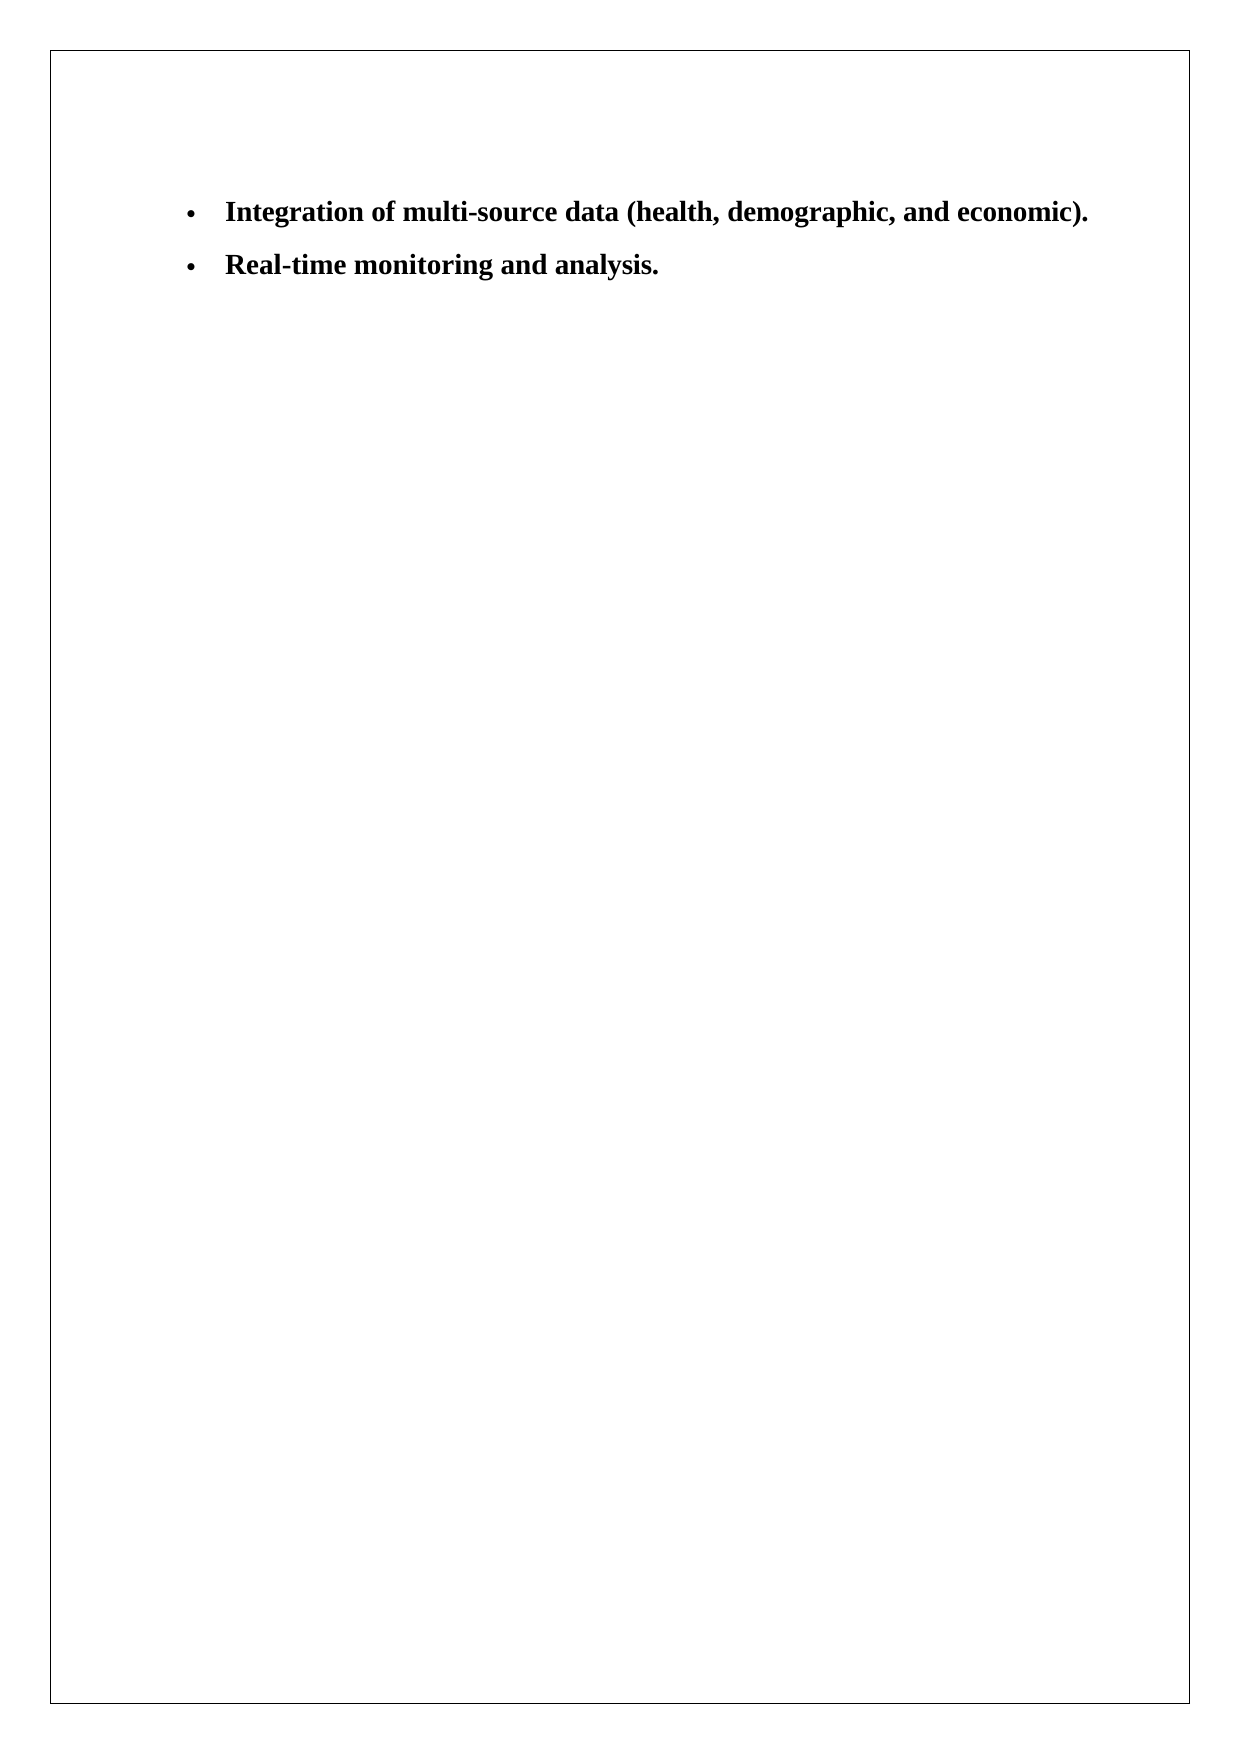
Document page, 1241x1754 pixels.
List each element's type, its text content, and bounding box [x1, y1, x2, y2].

list Integration of multi-source data (health, demographic, and economic). [187, 194, 1166, 227]
list Real-time monitoring and analysis. [187, 247, 1166, 280]
